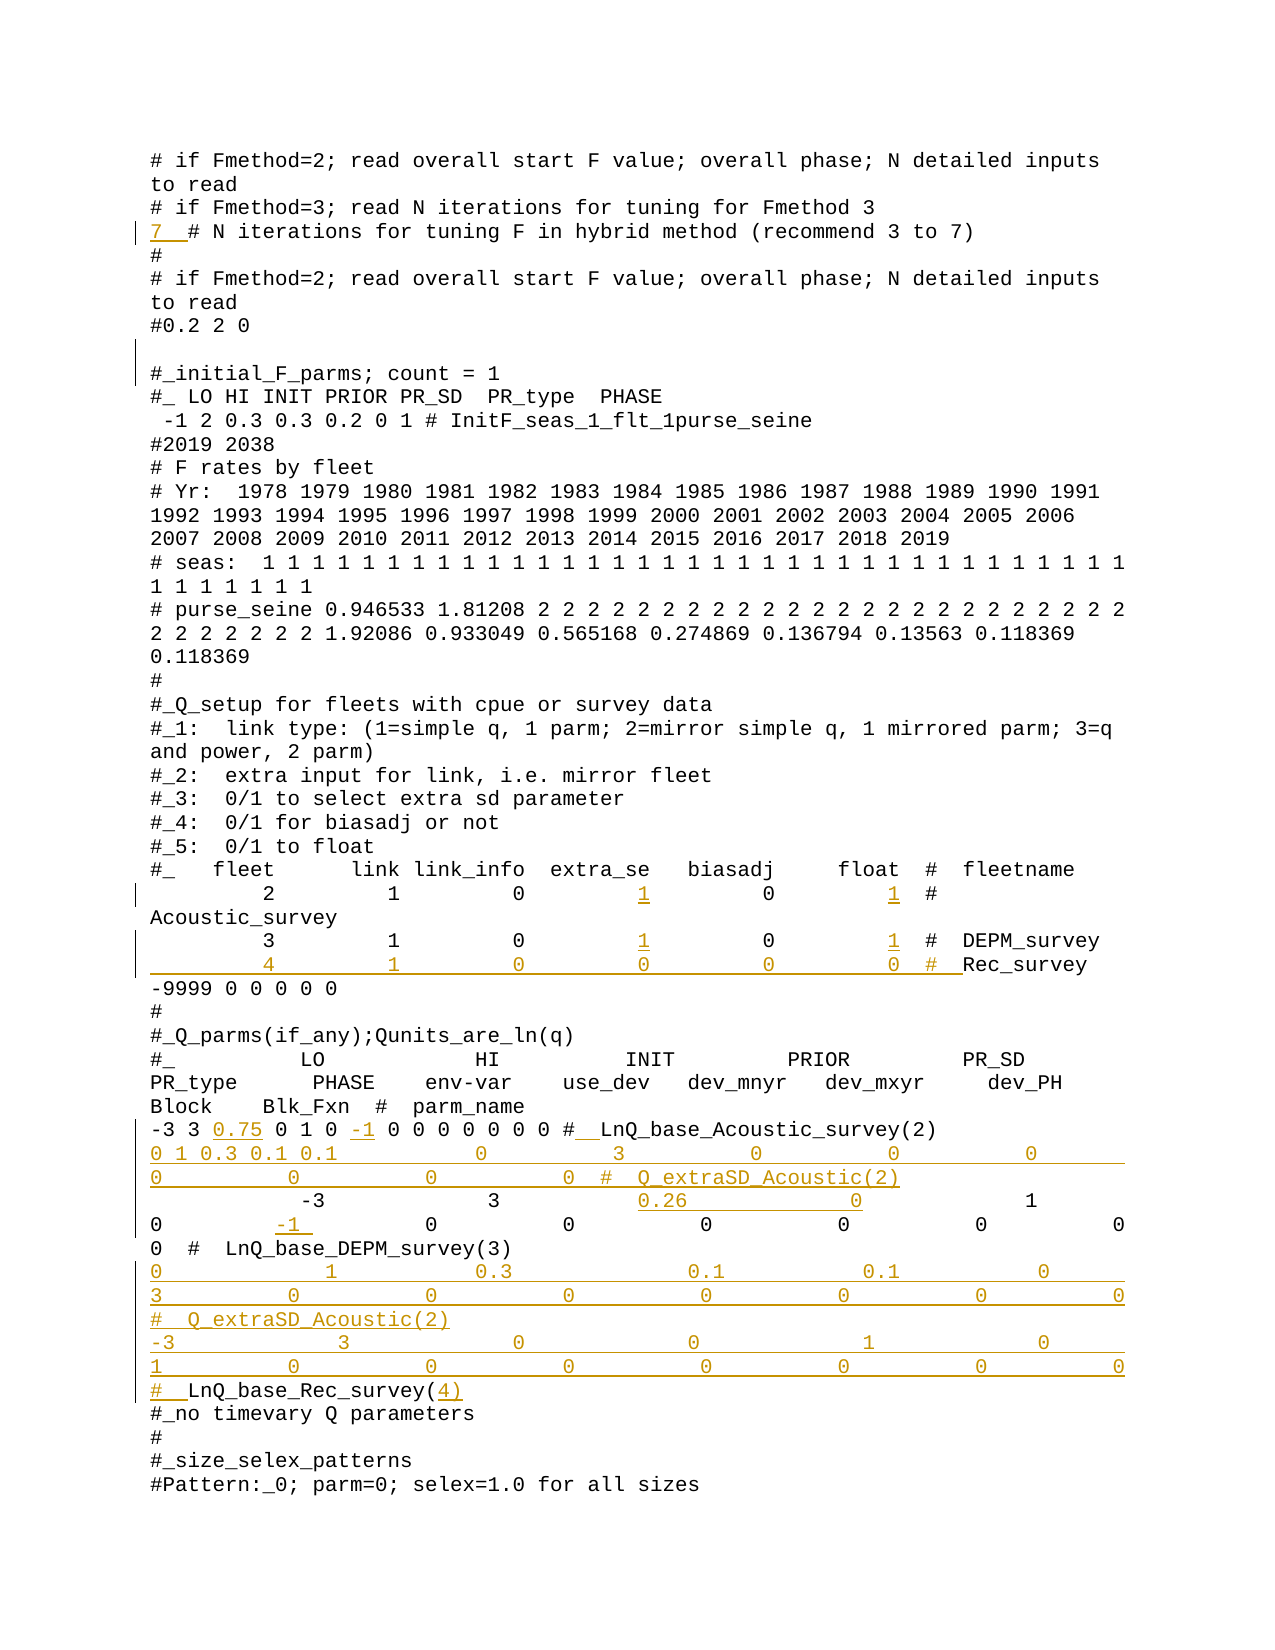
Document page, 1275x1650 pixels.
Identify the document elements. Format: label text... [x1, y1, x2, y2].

text #Pattern:_0; parm=0; selex=1.0 for all sizes [150, 1474, 1125, 1498]
text #_1: link type: (1=simple q, 1 parm; 2=mirror simple q, 1 mirrored parm; 3=q and power, 2 parm) [150, 717, 1125, 765]
text -3 3 0 1 0 0 0 0 0 0 0 0 #LnQ_base_Acoustic_survey(2) [150, 1119, 1125, 1143]
text -1 2 0.3 0.3 0.2 0 1 # InitF_seas_1_flt_1purse_seine [150, 410, 1125, 434]
text Rec_survey [150, 954, 1125, 978]
text # purse_seine 0.946533 1.81208 2 2 2 2 2 2 2 2 2 2 2 2 2 2 2 2 2 2 2 2 2 2 2 2 2 2 2 2 2 2 2 1.92086 0.933049 0.565168 0.274869 0.136794 0.13563 0.118369 0.118369 [150, 599, 1125, 670]
text #_size_selex_patterns [150, 1451, 1125, 1474]
text #_ LO HI INIT PRIOR PR_SD PR_type PHASE [150, 386, 1125, 410]
text #_Q_setup for fleets with cpue or survey data [150, 694, 1125, 717]
text # F rates by fleet [150, 457, 1125, 481]
text # if Fmethod=2; read overall start F value; overall phase; N detailed inputs to read [150, 150, 1125, 197]
text #_3: 0/1 to select extra sd parameter [150, 788, 1125, 812]
text #_no timevary Q parameters [150, 1403, 1125, 1427]
text # [150, 670, 1125, 694]
text #0.2 2 0 [150, 316, 1125, 339]
text #_2: extra input for link, i.e. mirror fleet [150, 765, 1125, 788]
text #_5: 0/1 to float [150, 836, 1125, 859]
text # [150, 244, 1125, 268]
text # [150, 1001, 1125, 1025]
text LnQ_base_Rec_survey( [150, 1353, 1125, 1375]
text #_ LO HI INIT PRIOR PR_SD PR_type PHASE env-var use_dev dev_mnyr dev_mxyr dev_PH Block Blk_Fxn # parm_name [150, 1048, 1125, 1119]
text LnQ_base_Rec_survey( [150, 1332, 1125, 1352]
text #_Q_parms(if_any);Qunits_are_ln(q) [150, 1025, 1125, 1048]
text LnQ_base_Rec_survey( [150, 1377, 1125, 1403]
text 2 1 0 0 # Acoustic_survey [150, 883, 1125, 930]
text #_initial_F_parms; count = 1 [150, 363, 1125, 386]
text # [150, 1427, 1125, 1451]
text # if Fmethod=2; read overall start F value; overall phase; N detailed inputs to read [150, 268, 1125, 316]
text # N iterations for tuning F in hybrid method (recommend 3 to 7) [150, 221, 1125, 244]
text # if Fmethod=3; read N iterations for tuning for Fmethod 3 [150, 197, 1125, 221]
text -3 3 1 0 0 0 0 0 0 0 0 # LnQ_base_DEPM_survey(3) [150, 1190, 1125, 1261]
text #_4: 0/1 for biasadj or not [150, 812, 1125, 836]
text # Yr: 1978 1979 1980 1981 1982 1983 1984 1985 1986 1987 1988 1989 1990 1991 1992 1993 1994 1995 1996 1997 1998 1999 2000 2001 2002 2003 2004 2005 2006 2007 2008 2009 2010 2011 2012 2013 2014 2015 2016 2017 2018 2019 [150, 481, 1125, 552]
text # seas: 1 1 1 1 1 1 1 1 1 1 1 1 1 1 1 1 1 1 1 1 1 1 1 1 1 1 1 1 1 1 1 1 1 1 1 1 1 1 1 1 1 1 [150, 552, 1125, 599]
text 3 1 0 0 # DEPM_survey [150, 930, 1125, 954]
text -9999 0 0 0 0 0 [150, 978, 1125, 1001]
text #2019 2038 [150, 434, 1125, 457]
text #_ fleet link link_info extra_se biasadj float # fleetname [150, 859, 1125, 883]
